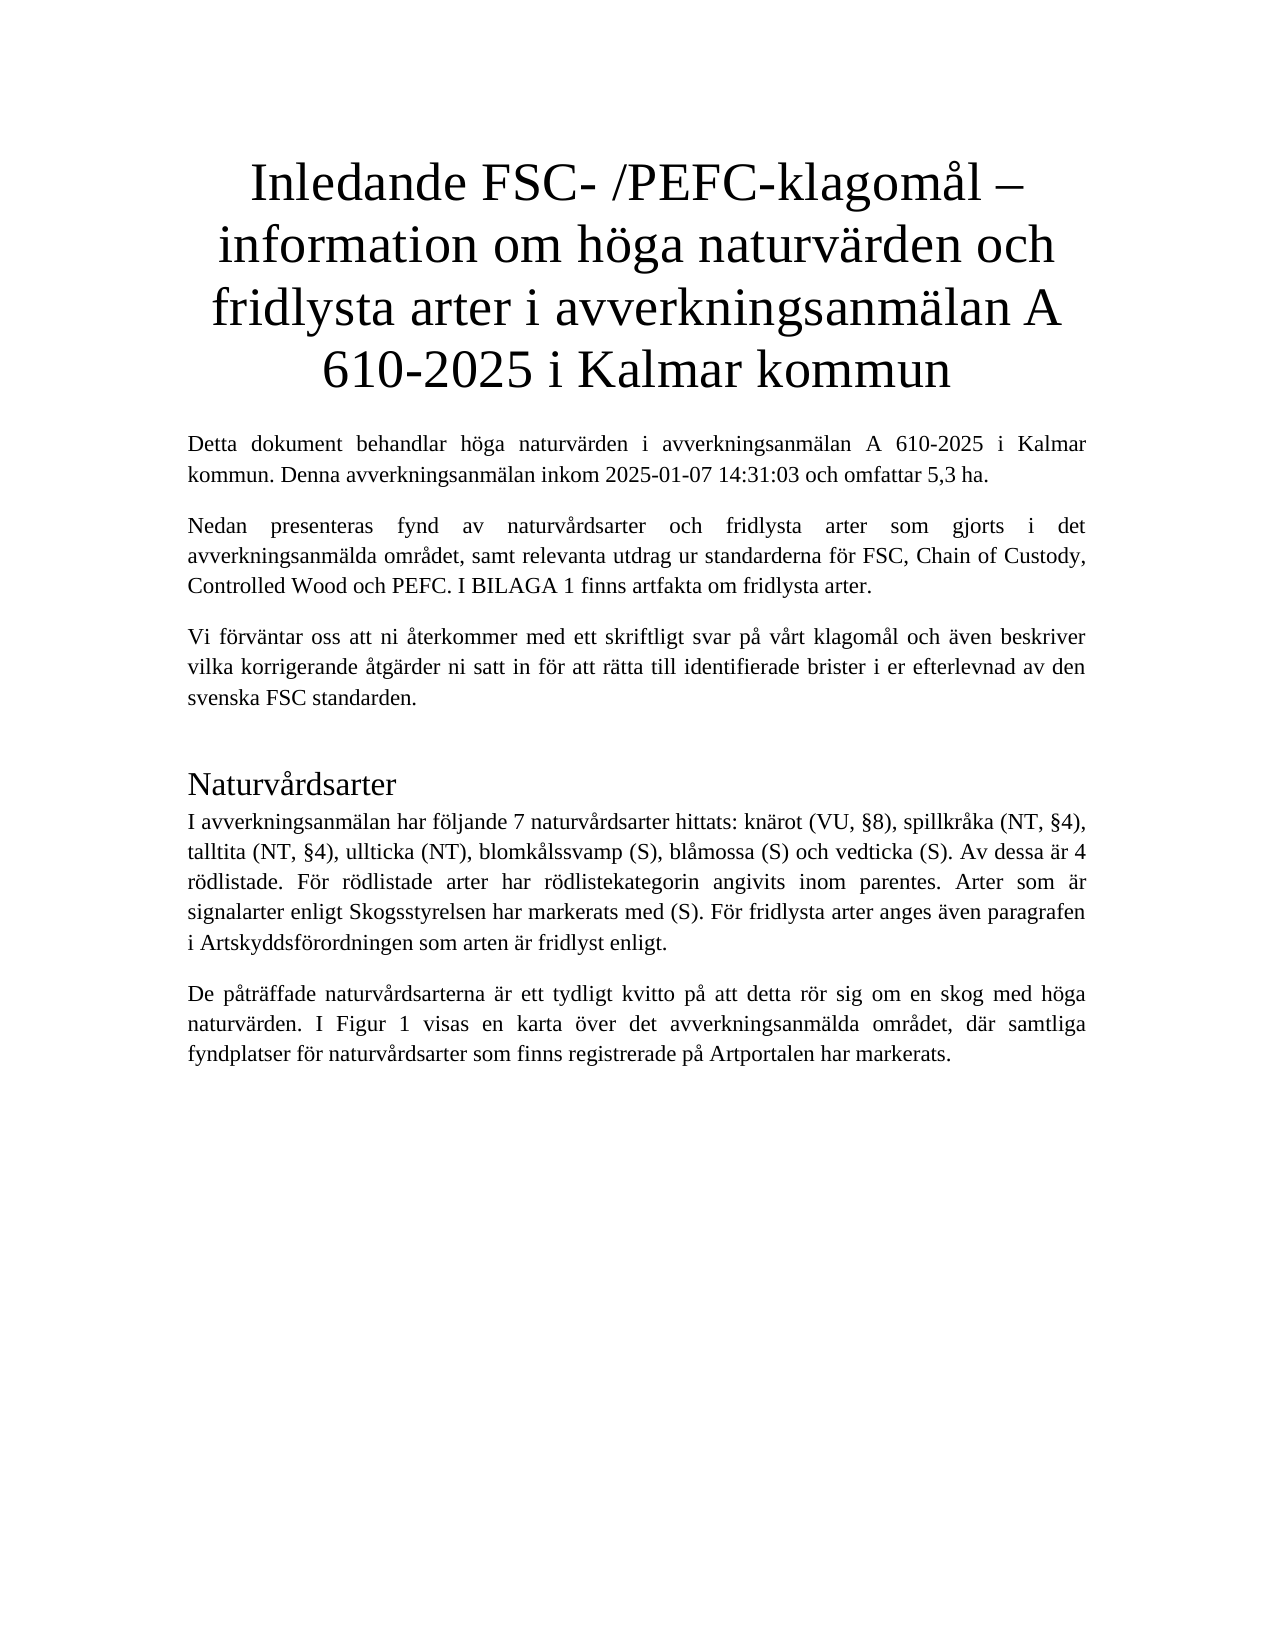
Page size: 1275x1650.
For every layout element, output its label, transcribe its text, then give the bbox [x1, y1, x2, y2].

text De påträffade naturvårdsarterna är ett tydligt kvitto på att detta rör sig om en skog med höga naturvärden. I Figur 1 visas en karta över det avverkningsanmälda området, där samtliga fyndplatser för naturvårdsarter som finns registrerade på Artportalen har markerats. [187, 980, 1087, 1066]
title Inledande FSC- /PEFC-klagomål – information om höga naturvärden och fridlysta arter i avverkningsanmälan A 610-2025 i Kalmar kommun [187, 150, 1087, 399]
subtitle Naturvårdsarter [187, 764, 1087, 802]
text I avverkningsanmälan har följande 7 naturvårdsarter hittats: knärot (VU, §8), spillkråka (NT, §4), talltita (NT, §4), ullticka (NT), blomkålssvamp (S), blåmossa (S) och vedticka (S). Av dessa är 4 rödlistade. För rödlistade arter har rödlistekategorin angivits inom parentes. Arter som är signalarter enligt Skogsstyrelsen har markerats med (S). För fridlysta arter anges även paragrafen i Artskyddsförordningen som arten är fridlyst enligt. [187, 808, 1087, 955]
text Vi förväntar oss att ni återkommer med ett skriftligt svar på vårt klagomål och även beskriver vilka korrigerande åtgärder ni satt in för att rätta till identifierade brister i er efterlevnad av den svenska FSC standarden. [187, 623, 1087, 710]
text Nedan presenteras fynd av naturvårdsarter och fridlysta arter som gjorts i det avverkningsanmälda området, samt relevanta utdrag ur standarderna för FSC, Chain of Custody, Controlled Wood och PEFC. I BILAGA 1 finns artfakta om fridlysta arter. [187, 512, 1087, 598]
text Detta dokument behandlar höga naturvärden i avverkningsanmälan A 610-2025 i Kalmar kommun. Denna avverkningsanmälan inkom 2025-01-07 14:31:03 och omfattar 5,3 ha. [187, 430, 1087, 487]
